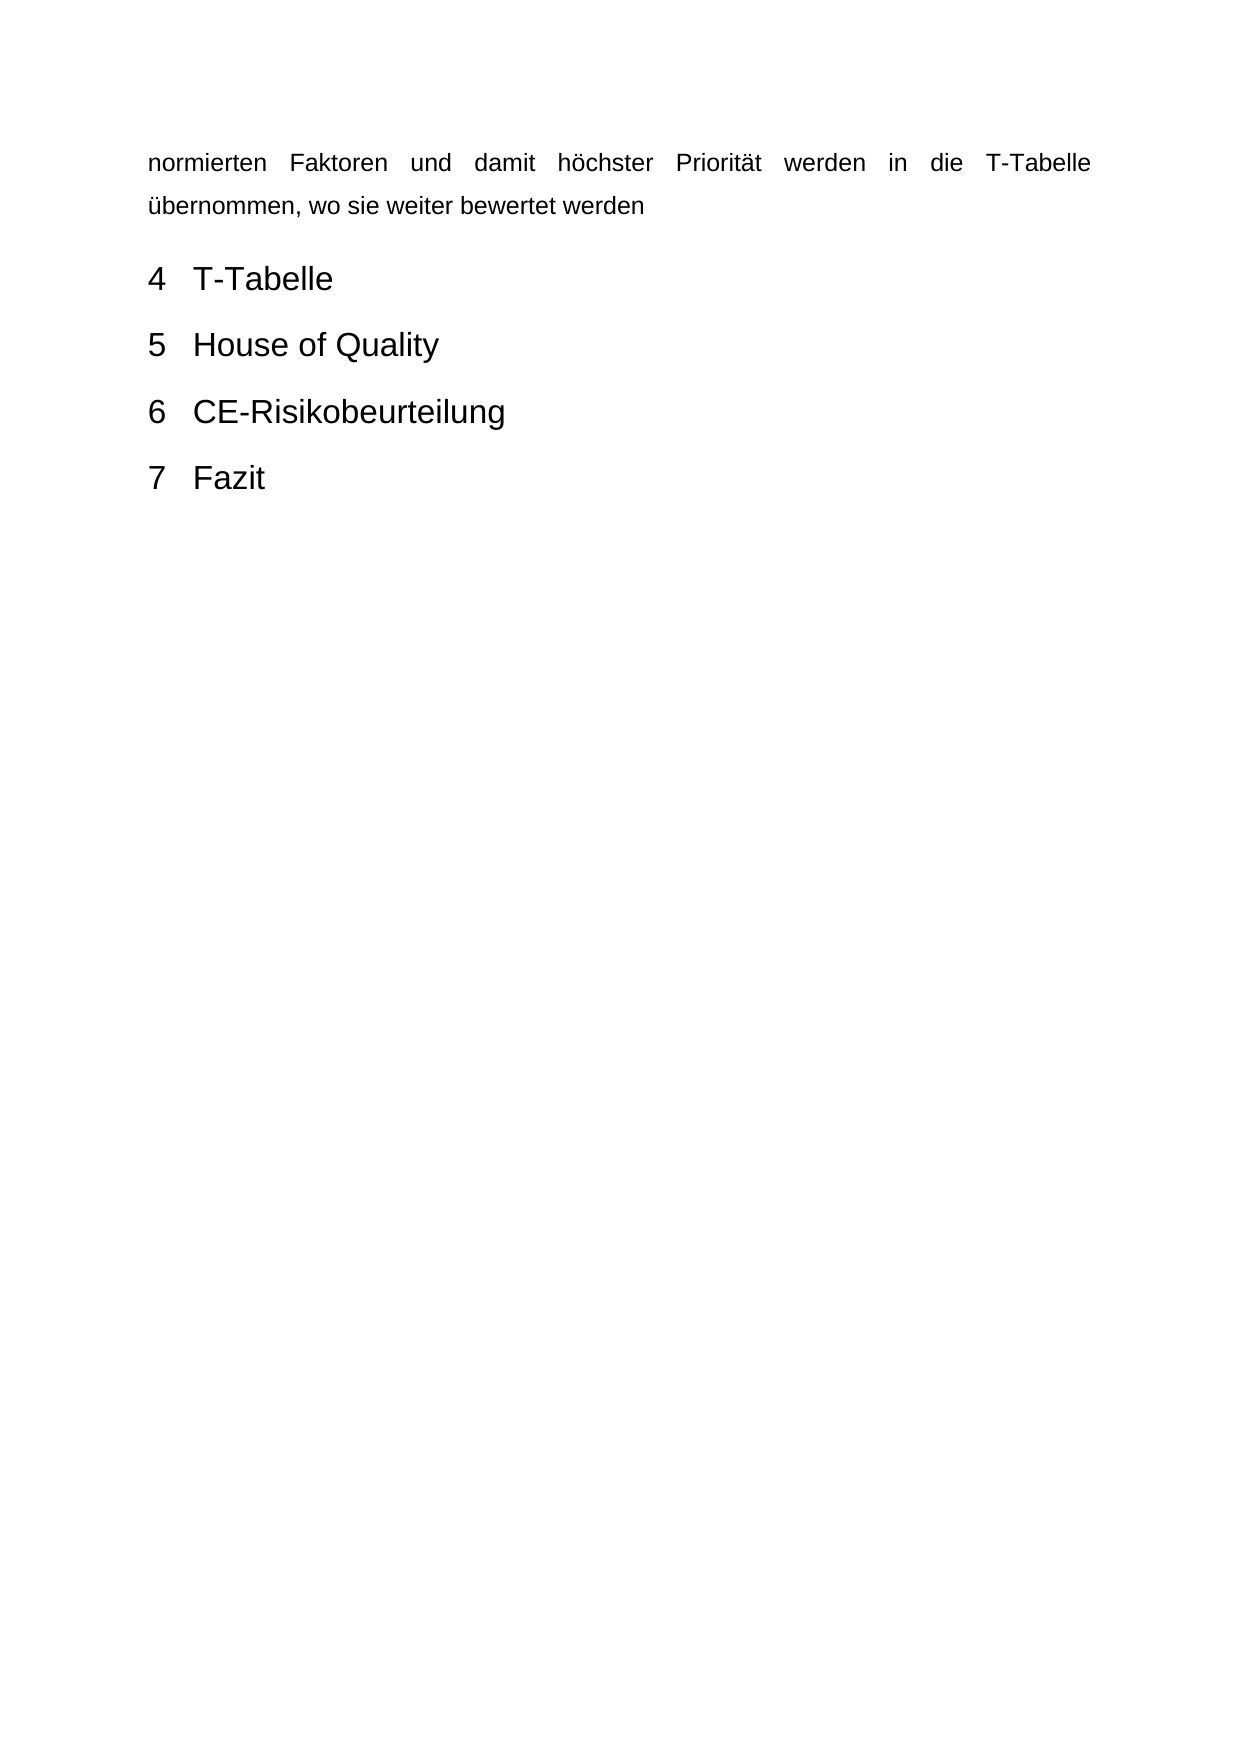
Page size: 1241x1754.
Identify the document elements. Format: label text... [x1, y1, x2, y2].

subtitle Fazit [148, 458, 1093, 497]
subtitle House of Quality [148, 325, 1093, 364]
subtitle CE-Risikobeurteilung [148, 392, 1093, 430]
subtitle T-Tabelle [148, 259, 1093, 297]
